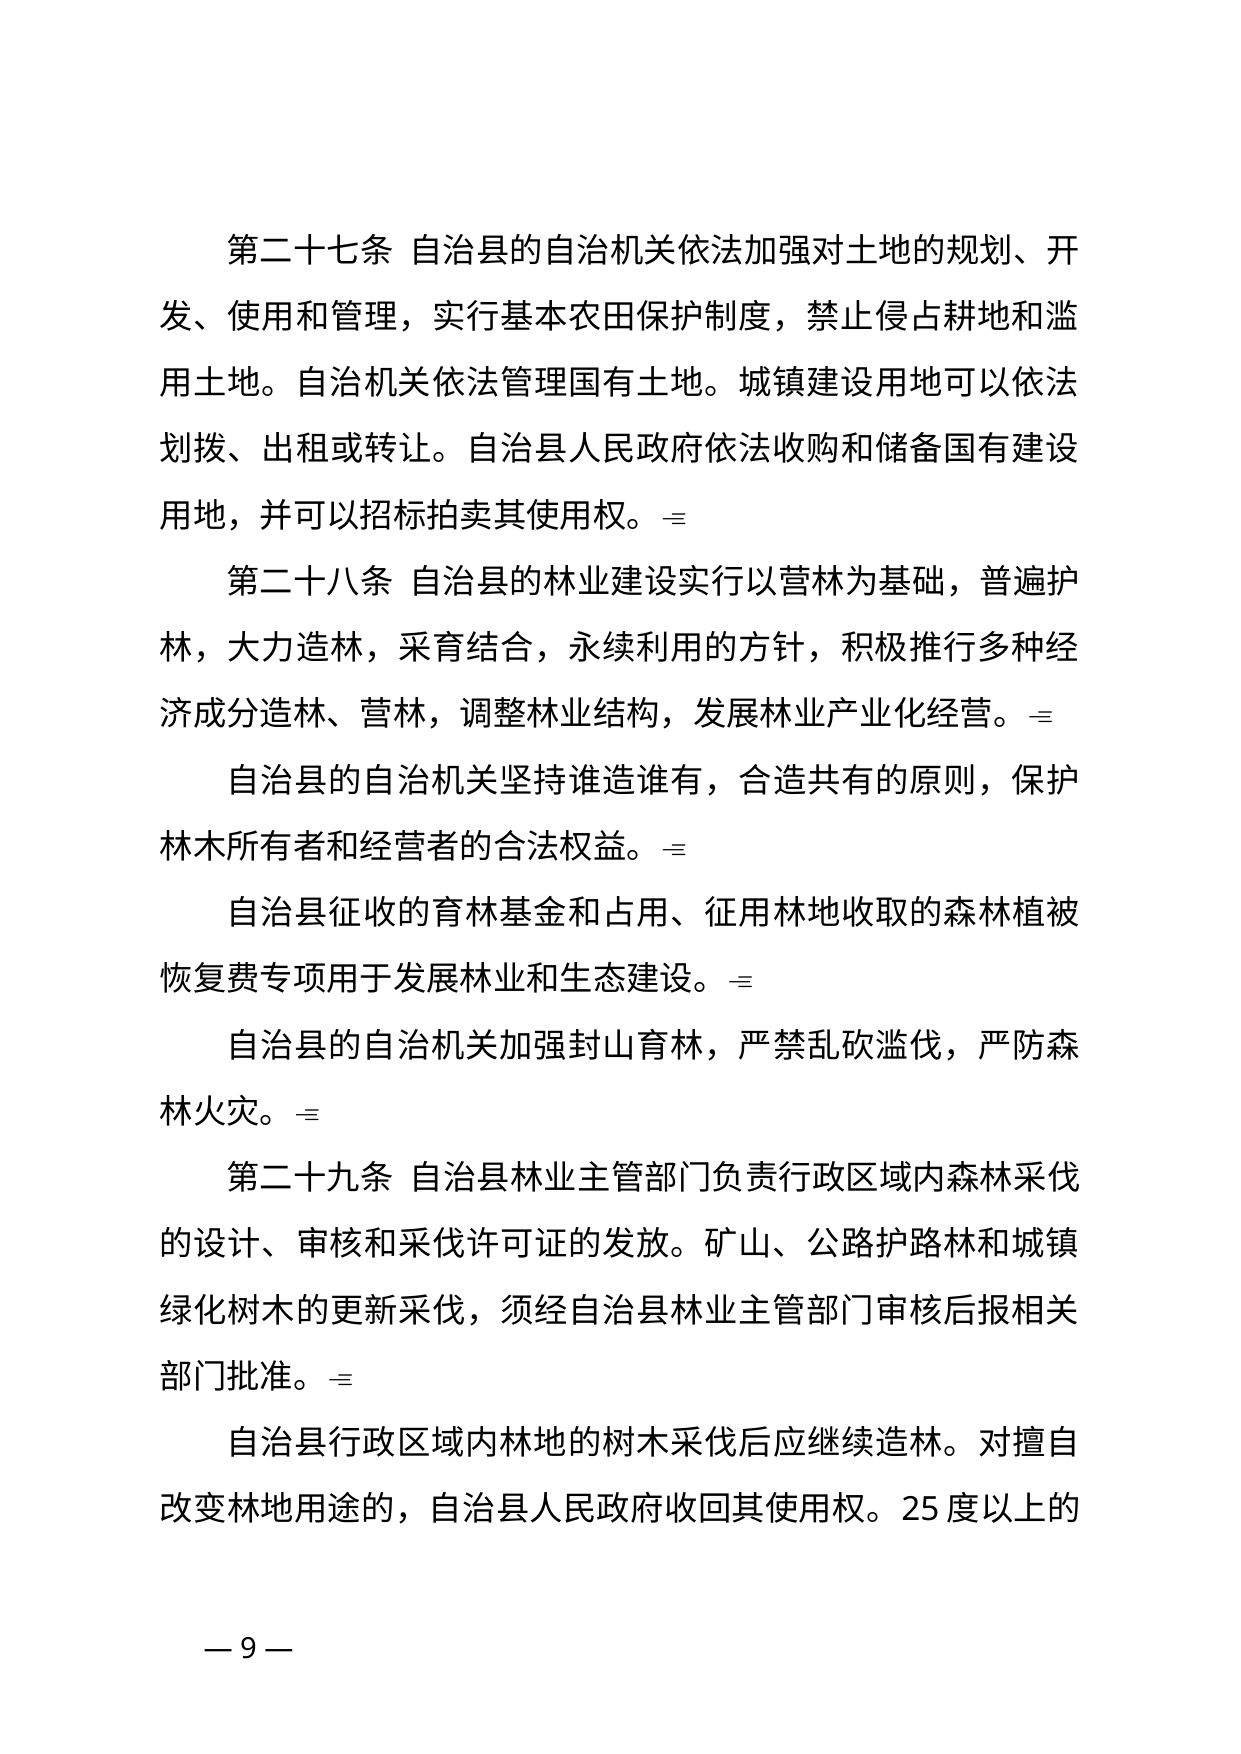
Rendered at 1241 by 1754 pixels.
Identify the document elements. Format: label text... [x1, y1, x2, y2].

text 自治县的自治机关坚持谁造谁有，合造共有的原则，保护林木所有者和经营者的合法权益。 [159, 744, 1081, 877]
text 第二十九条 自治县林业主管部门负责行政区域内森林采伐的设计、审核和采伐许可证的发放。矿山、公路护路林和城镇绿化树木的更新采伐，须经自治县林业主管部门审核后报相关部门批准。 [159, 1142, 1081, 1407]
text 第二十七条 自治县的自治机关依法加强对土地的规划、开发、使用和管理，实行基本农田保护制度，禁止侵占耕地和滥用土地。自治机关依法管理国有土地。城镇建设用地可以依法划拨、出租或转让。自治县人民政府依法收购和储备国有建设用地，并可以招标拍卖其使用权。 [159, 214, 1081, 546]
text 第二十八条 自治县的林业建设实行以营林为基础，普遍护林，大力造林，采育结合，永续利用的方针，积极推行多种经济成分造林、营林，调整林业结构，发展林业产业化经营。 [159, 546, 1081, 744]
text 自治县的自治机关加强封山育林，严禁乱砍滥伐，严防森林火灾。 [159, 1009, 1081, 1142]
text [159, 1407, 1081, 1539]
text 自治县征收的育林基金和占用、征用林地收取的森林植被恢复费专项用于发展林业和生态建设。 [159, 877, 1081, 1009]
